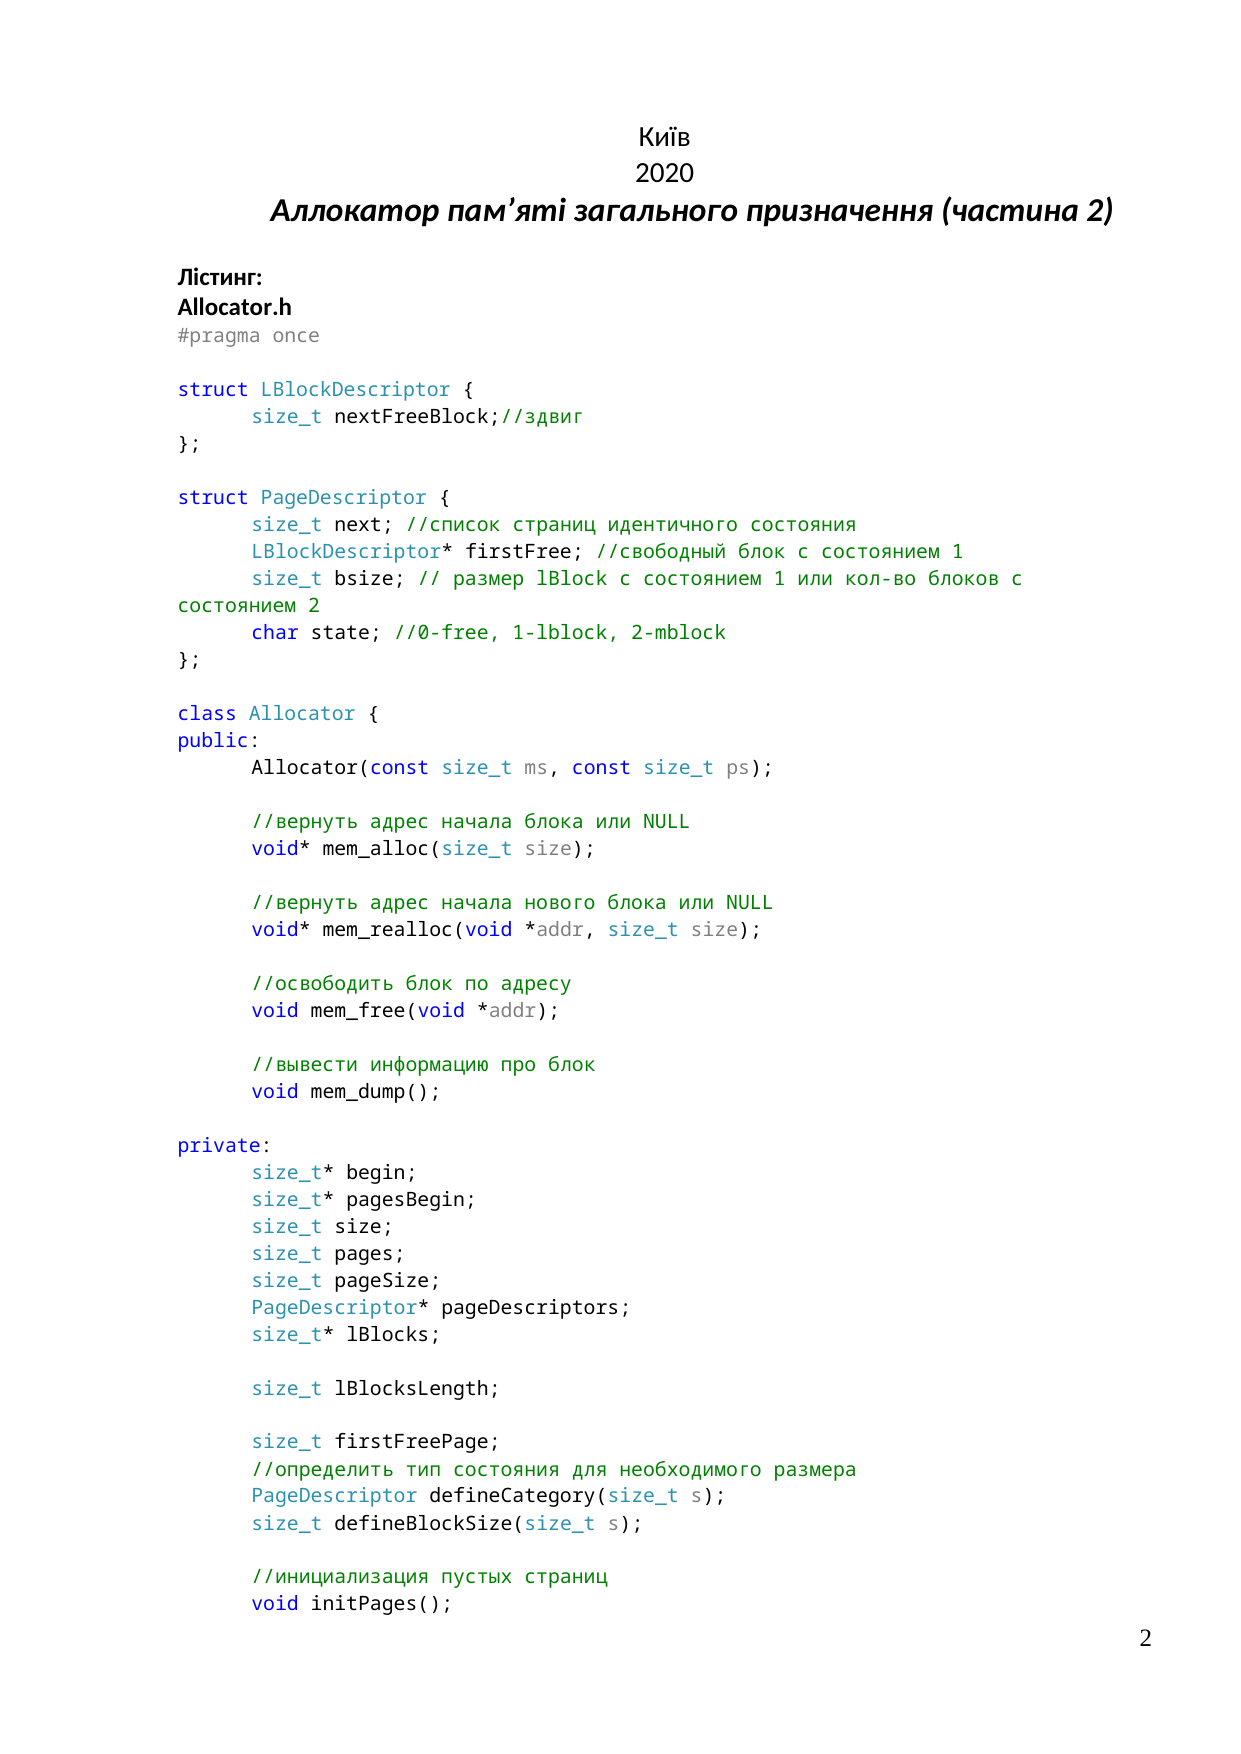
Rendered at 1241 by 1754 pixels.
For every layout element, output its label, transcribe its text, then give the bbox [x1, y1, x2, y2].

text }; [177, 645, 1152, 672]
text //вывести информацию про блок [177, 1050, 1152, 1077]
text #pragma once [177, 322, 1152, 349]
text 2020 [177, 154, 1152, 189]
text size_t size; [177, 1212, 1152, 1239]
text Київ [177, 118, 1152, 154]
text PageDescriptor* pageDescriptors; [177, 1293, 1152, 1320]
text size_t pages; [177, 1239, 1152, 1266]
text void* mem_realloc(void *addr, size_t size); [177, 915, 1152, 942]
text size_t* lBlocks; [177, 1320, 1152, 1347]
text class Allocator { [177, 699, 1152, 726]
text struct PageDescriptor { [177, 483, 1152, 511]
text PageDescriptor defineCategory(size_t s); [177, 1482, 1152, 1509]
text void* mem_alloc(size_t size); [177, 834, 1152, 861]
text Allocator(const size_t ms, const size_t ps); [177, 753, 1152, 780]
text size_t* begin; [177, 1158, 1152, 1185]
text public: [177, 726, 1152, 753]
text void mem_free(void *addr); [177, 996, 1152, 1023]
text size_t lBlocksLength; [177, 1374, 1152, 1401]
text //вернуть адрес начала нового блока или NULL [177, 888, 1152, 915]
text size_t* pagesBegin; [177, 1185, 1152, 1212]
text }; [177, 429, 1152, 457]
text void initPages(); [177, 1590, 1152, 1617]
text struct LBlockDescriptor { [177, 376, 1152, 403]
text //определить тип состояния для необходимого размера [177, 1455, 1152, 1482]
text LBlockDescriptor* firstFree; //свободный блок с состоянием 1 [177, 537, 1152, 564]
text void mem_dump(); [177, 1077, 1152, 1104]
text //инициализация пустых страниц [177, 1563, 1152, 1590]
text size_t bsize; // размер lBlock с состоянием 1 или кол-во блоков с состоянием 2 [177, 564, 1152, 618]
text //освободить блок по адресу [177, 969, 1152, 996]
text size_t defineBlockSize(size_t s); [177, 1509, 1152, 1536]
text //вернуть адрес начала блока или NULL [177, 807, 1152, 834]
text size_t nextFreeBlock;//здвиг [177, 403, 1152, 429]
text Лістинг: [177, 261, 1152, 291]
text char state; //0-free, 1-lblock, 2-mblock [177, 618, 1152, 645]
text Allocator.h [177, 291, 1152, 322]
text size_t pageSize; [177, 1266, 1152, 1293]
text Аллокатор пам’яті загального призначення (частина 2) [177, 189, 1152, 230]
text size_t firstFreePage; [177, 1428, 1152, 1455]
text private: [177, 1131, 1152, 1158]
text size_t next; //список страниц идентичного состояния [177, 511, 1152, 537]
